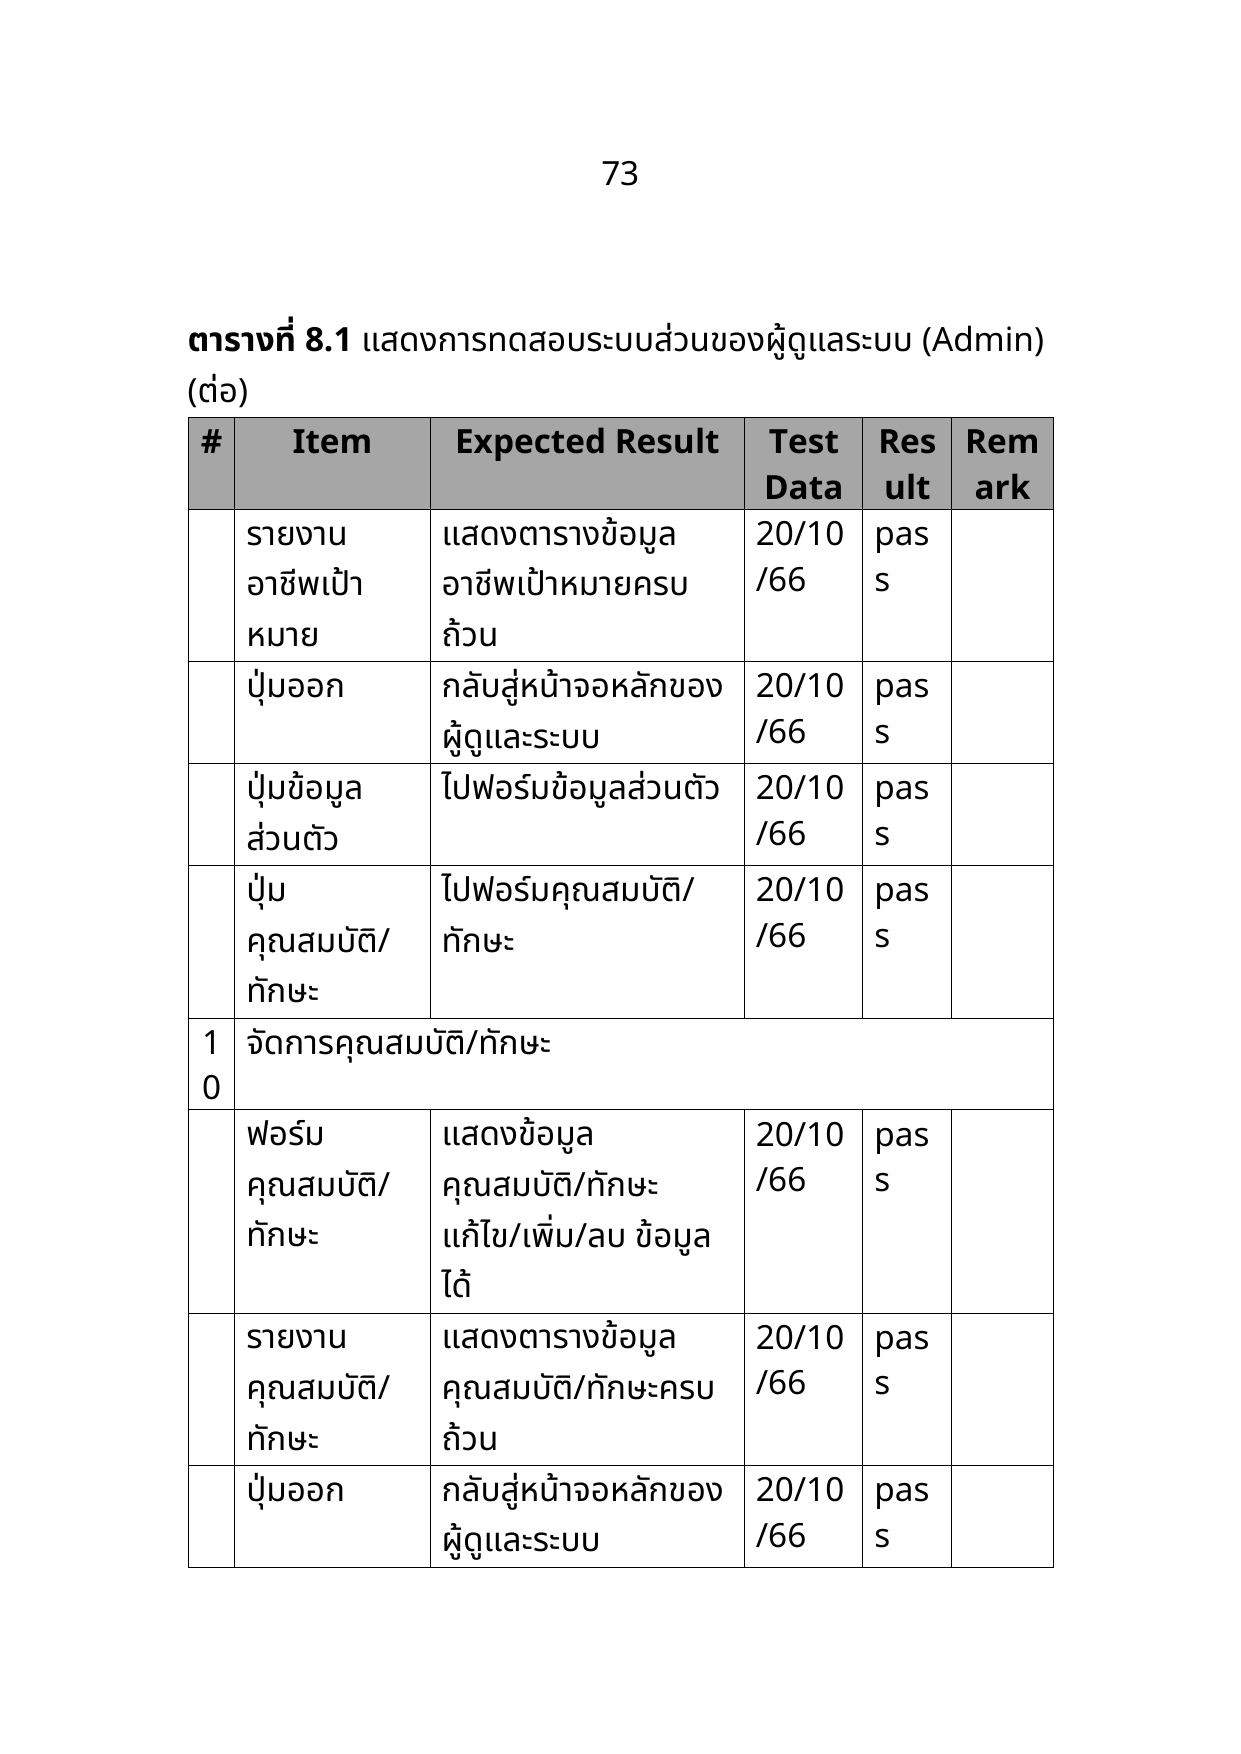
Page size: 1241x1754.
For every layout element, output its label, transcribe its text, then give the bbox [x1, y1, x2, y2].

table_cell ไปฟอร์มข้อมูลส่วนตัว [431, 764, 744, 865]
table_cell แสดงตารางข้อมูลอาชีพเป้าหมายครบถ้วน [431, 510, 744, 661]
table_cell pass [863, 662, 951, 763]
table_cell 20/10/66 [745, 510, 862, 661]
table_cell 20/10/66 [745, 1314, 862, 1465]
table_cell pass [863, 866, 951, 1017]
table_cell ปุ่มคุณสมบัติ/ทักษะ [235, 866, 430, 1017]
table_cell pass [863, 1110, 951, 1312]
table_cell pass [863, 764, 951, 865]
table_header Result [863, 418, 951, 509]
table_header Remark [952, 418, 1053, 509]
table_cell [952, 510, 1053, 661]
table_cell รายงานคุณสมบัติ/ทักษะ [235, 1314, 430, 1465]
table_header # [189, 418, 234, 509]
table_header Item [235, 418, 430, 509]
table_cell ฟอร์มคุณสมบัติ/ทักษะ [235, 1110, 430, 1312]
table_cell ปุ่มข้อมูลส่วนตัว [235, 764, 430, 865]
table_cell 20/10/66 [745, 1466, 862, 1567]
table_header Expected Result [431, 418, 744, 509]
table_cell [189, 764, 234, 865]
table_cell [189, 1110, 234, 1312]
table_cell จัดการคุณสมบัติ/ทักษะ [235, 1019, 1053, 1109]
table_cell รายงานอาชีพเป้าหมาย [235, 510, 430, 661]
table_cell [189, 1466, 234, 1567]
table_cell [189, 662, 234, 763]
table_cell [952, 764, 1053, 865]
table_cell [189, 1314, 234, 1465]
table_cell 20/10/66 [745, 866, 862, 1017]
table_cell 20/10/66 [745, 1110, 862, 1312]
table_cell pass [863, 510, 951, 661]
table_cell [952, 1314, 1053, 1465]
table_cell [952, 1466, 1053, 1567]
table_cell แสดงข้อมูลคุณสมบัติ/ทักษะ แก้ไข/เพิ่ม/ลบ ข้อมูลได้ [431, 1110, 744, 1312]
table_cell ปุ่มออก [235, 1466, 430, 1567]
table_cell [952, 866, 1053, 1017]
table_cell [952, 1110, 1053, 1312]
table_header Test Data [745, 418, 862, 509]
table_cell ไปฟอร์มคุณสมบัติ/ทักษะ [431, 866, 744, 1017]
table_cell [189, 510, 234, 661]
table_cell แสดงตารางข้อมูลคุณสมบัติ/ทักษะครบถ้วน [431, 1314, 744, 1465]
text ตารางที่ 8.1 แสดงการทดสอบระบบส่วนของผู้ดูแลระบบ (Admin) (ต่อ) [187, 316, 1053, 417]
table_cell 20/10/66 [745, 764, 862, 865]
table_cell [189, 866, 234, 1017]
table_cell 20/10/66 [745, 662, 862, 763]
table_cell [952, 662, 1053, 763]
table_cell 10 [189, 1019, 234, 1109]
table_cell ปุ่มออก [235, 662, 430, 763]
table_cell pass [863, 1466, 951, 1567]
table_cell กลับสู่หน้าจอหลักของผู้ดูและระบบ [431, 662, 744, 763]
table_cell กลับสู่หน้าจอหลักของผู้ดูและระบบ [431, 1466, 744, 1567]
table_cell pass [863, 1314, 951, 1465]
